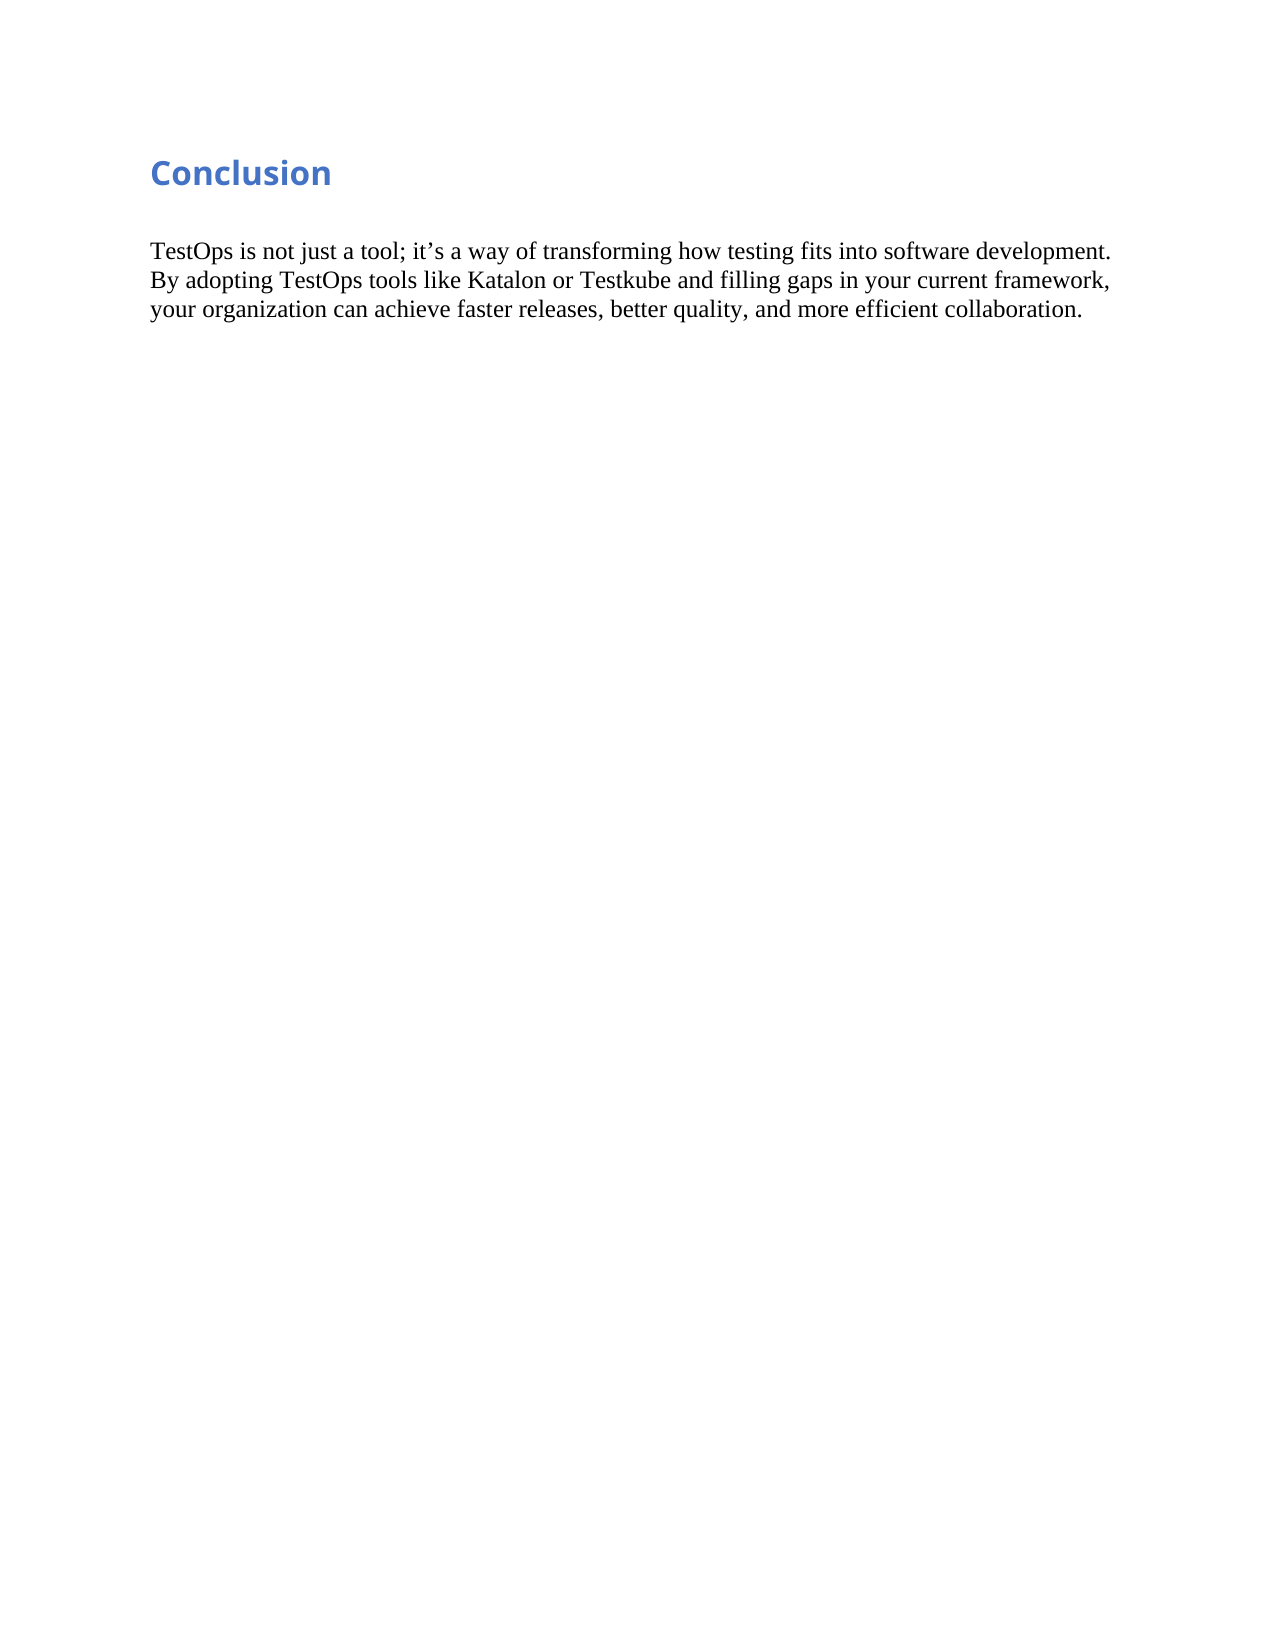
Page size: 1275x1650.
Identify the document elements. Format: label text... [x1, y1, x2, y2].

text TestOps is not just a tool; it’s a way of transforming how testing fits into software development. By adopting TestOps tools like Katalon or Testkube and filling gaps in your current framework, your organization can achieve faster releases, better quality, and more efficient collaboration. [150, 236, 1125, 323]
subtitle Conclusion [150, 150, 1119, 195]
